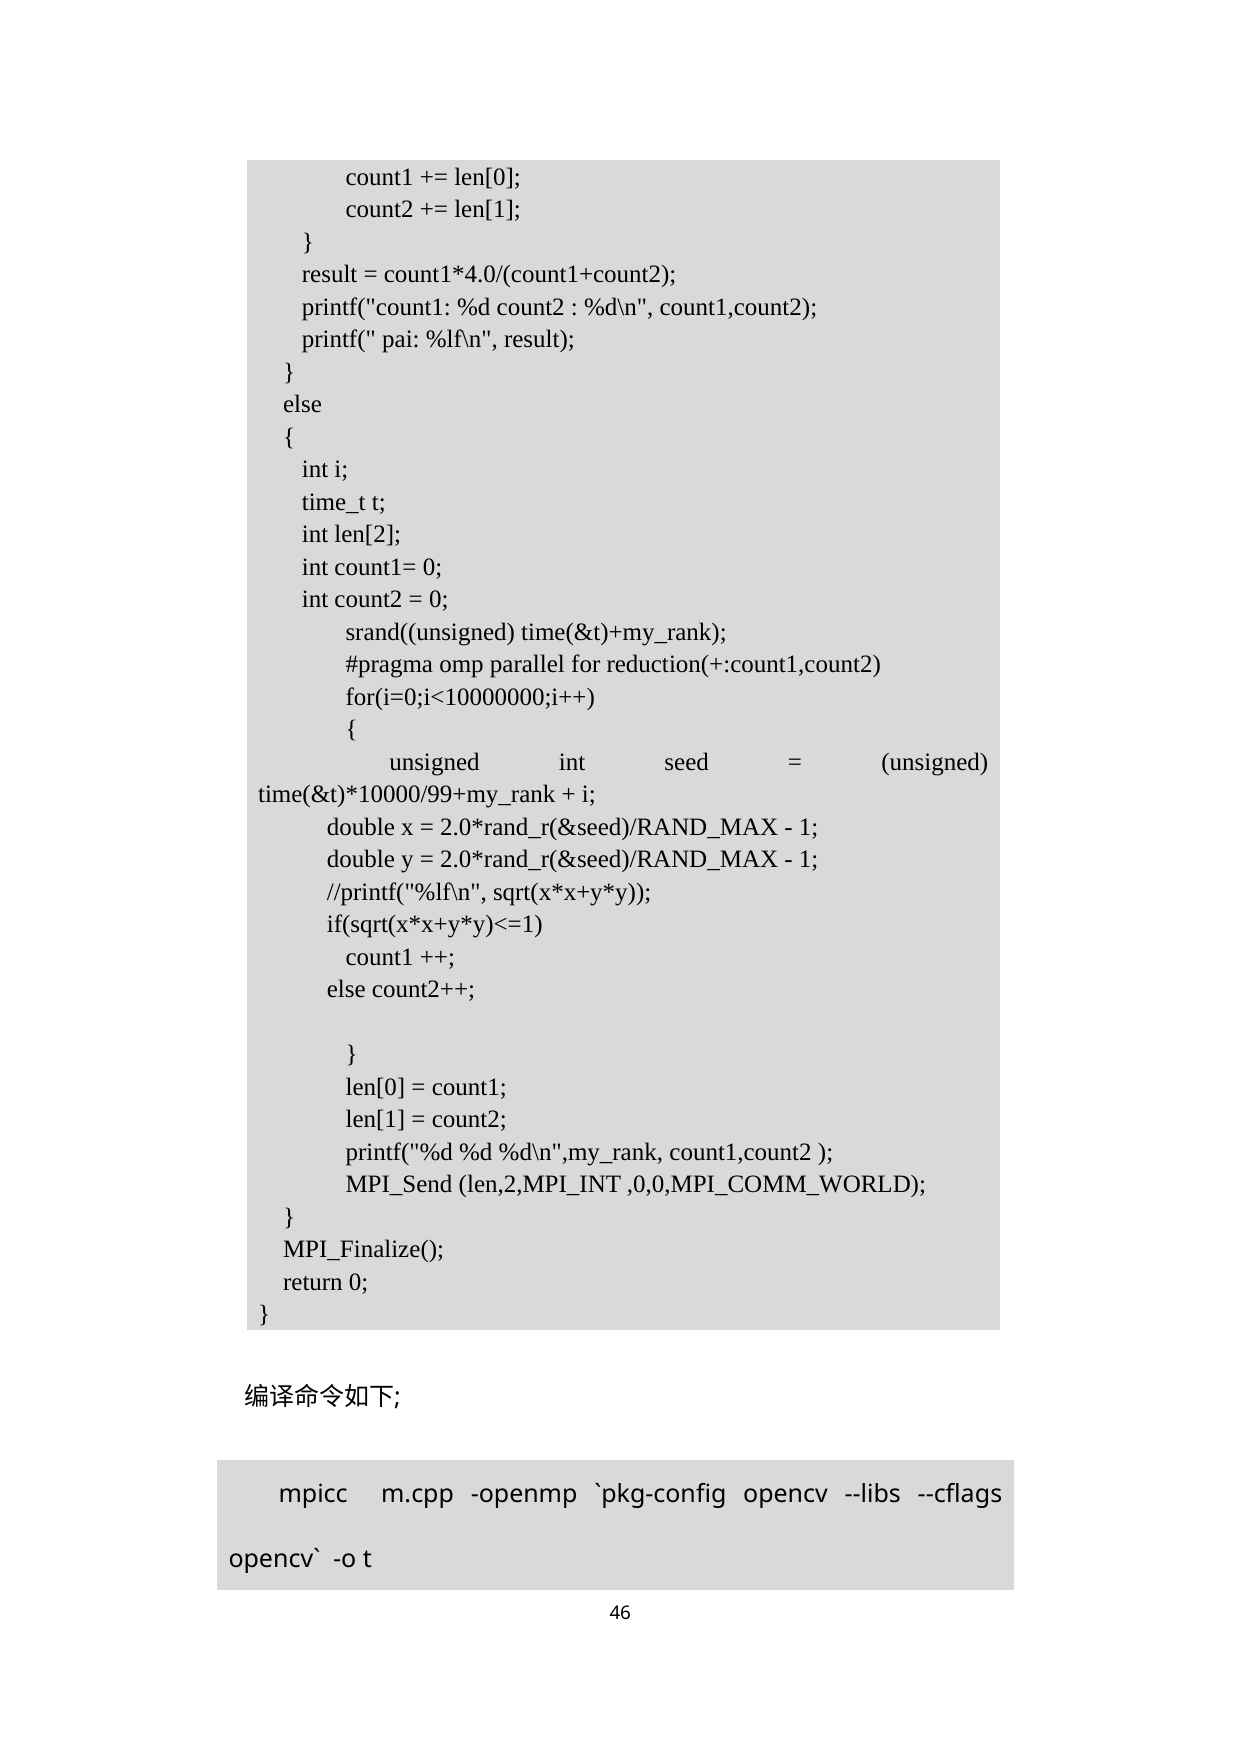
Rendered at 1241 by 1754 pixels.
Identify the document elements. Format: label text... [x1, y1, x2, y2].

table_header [217, 1460, 1014, 1590]
text 编译命令如下; [187, 1362, 1053, 1427]
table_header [247, 160, 1000, 1330]
